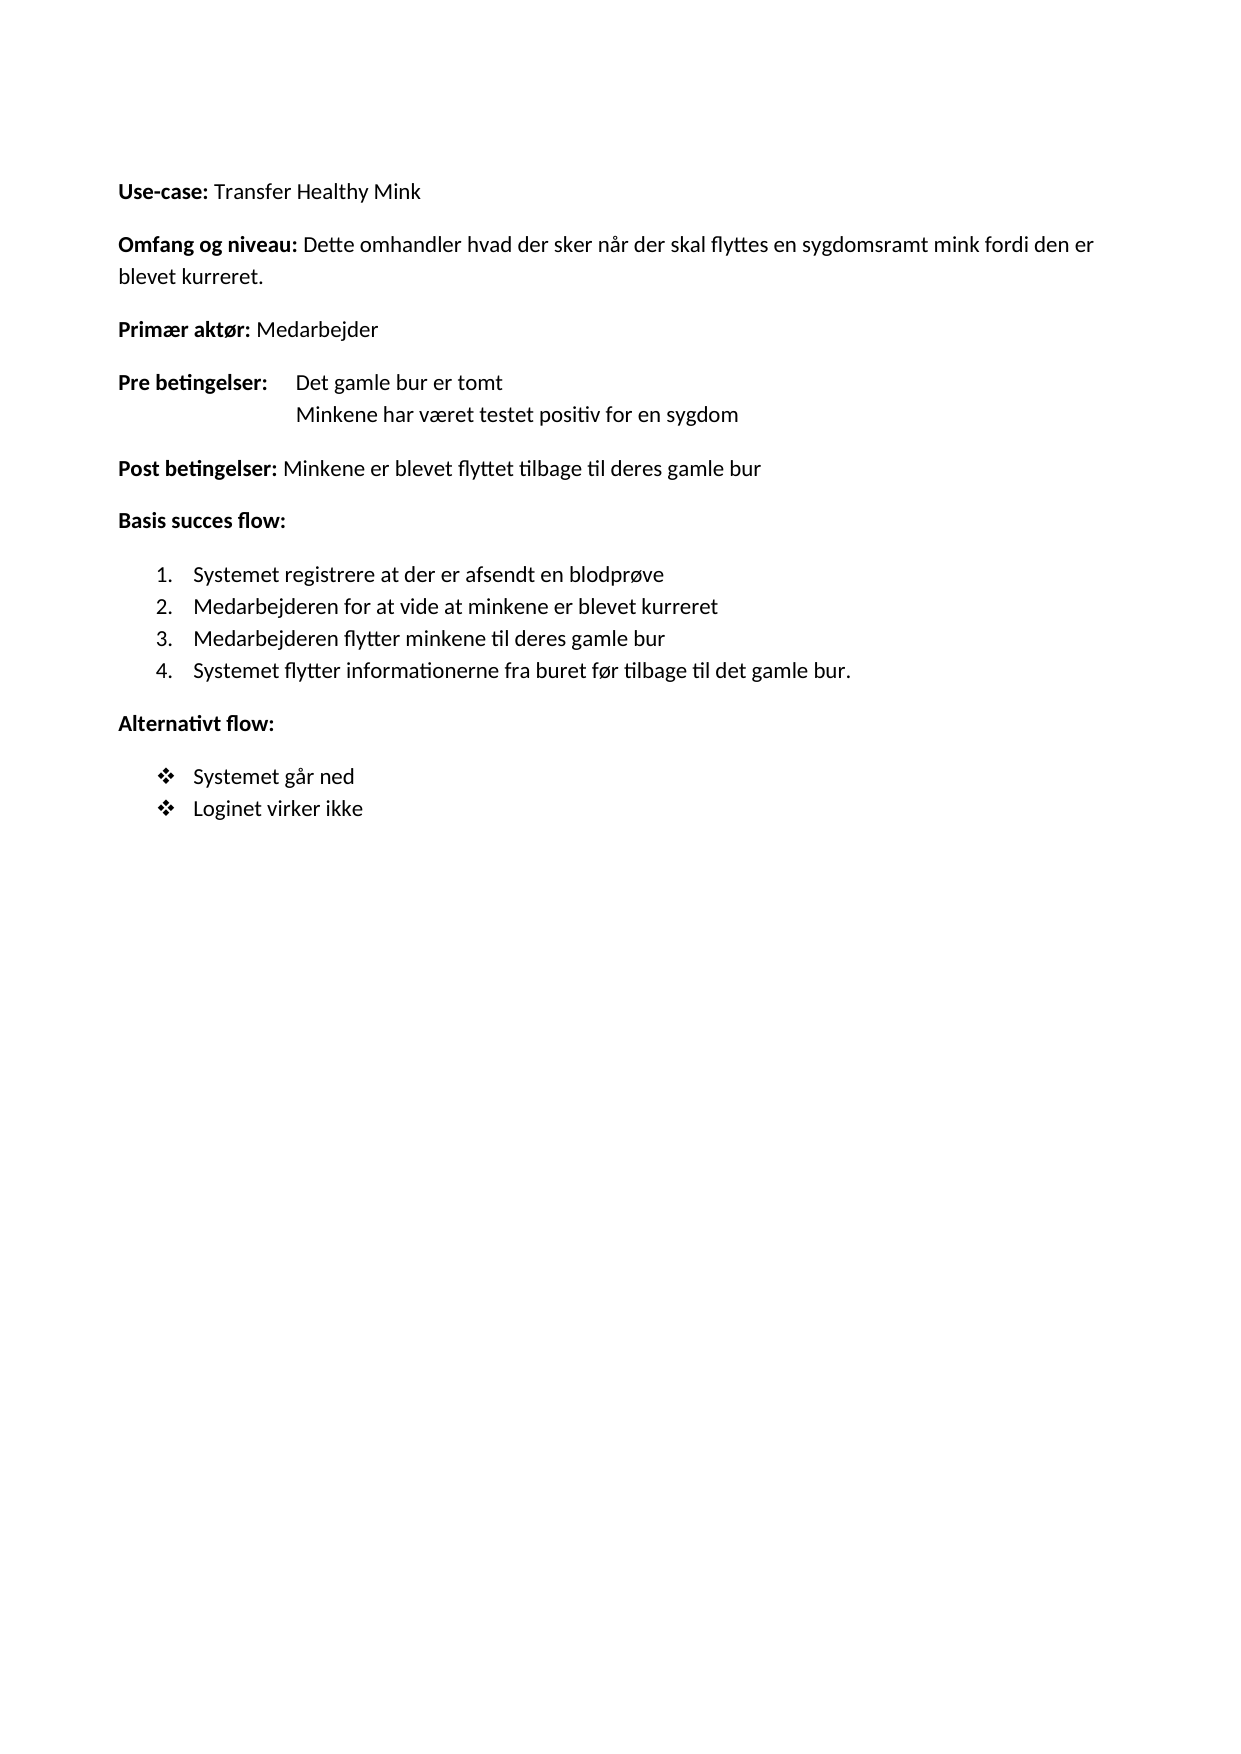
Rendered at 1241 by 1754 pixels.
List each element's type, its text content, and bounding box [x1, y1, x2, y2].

list Systemet flytter informationerne fra buret før tilbage til det gamle bur. [156, 656, 1122, 684]
list Loginet virker ikke [156, 794, 1122, 822]
list Systemet registrere at der er afsendt en blodprøve [156, 560, 1122, 588]
text Primær aktør: Medarbejder [118, 315, 1122, 343]
list Medarbejderen for at vide at minkene er blevet kurreret [156, 592, 1122, 620]
list Medarbejderen flytter minkene til deres gamle bur [156, 624, 1122, 652]
text Basis succes flow: [118, 507, 1122, 535]
list Systemet går ned [156, 762, 1122, 790]
text Pre betingelser: Det gamle bur er tomt [118, 368, 1122, 396]
text Use-case: Transfer Healthy Mink [118, 177, 1122, 205]
text Minkene har været testet positiv for en sygdom [118, 401, 1122, 429]
text Post betingelser: Minkene er blevet flyttet tilbage til deres gamle bur [118, 454, 1122, 482]
text Omfang og niveau: Dette omhandler hvad der sker når der skal flyttes en sygdomsramt mink fordi den er blevet kurreret. [118, 230, 1122, 290]
text Alternativt flow: [118, 709, 1122, 737]
